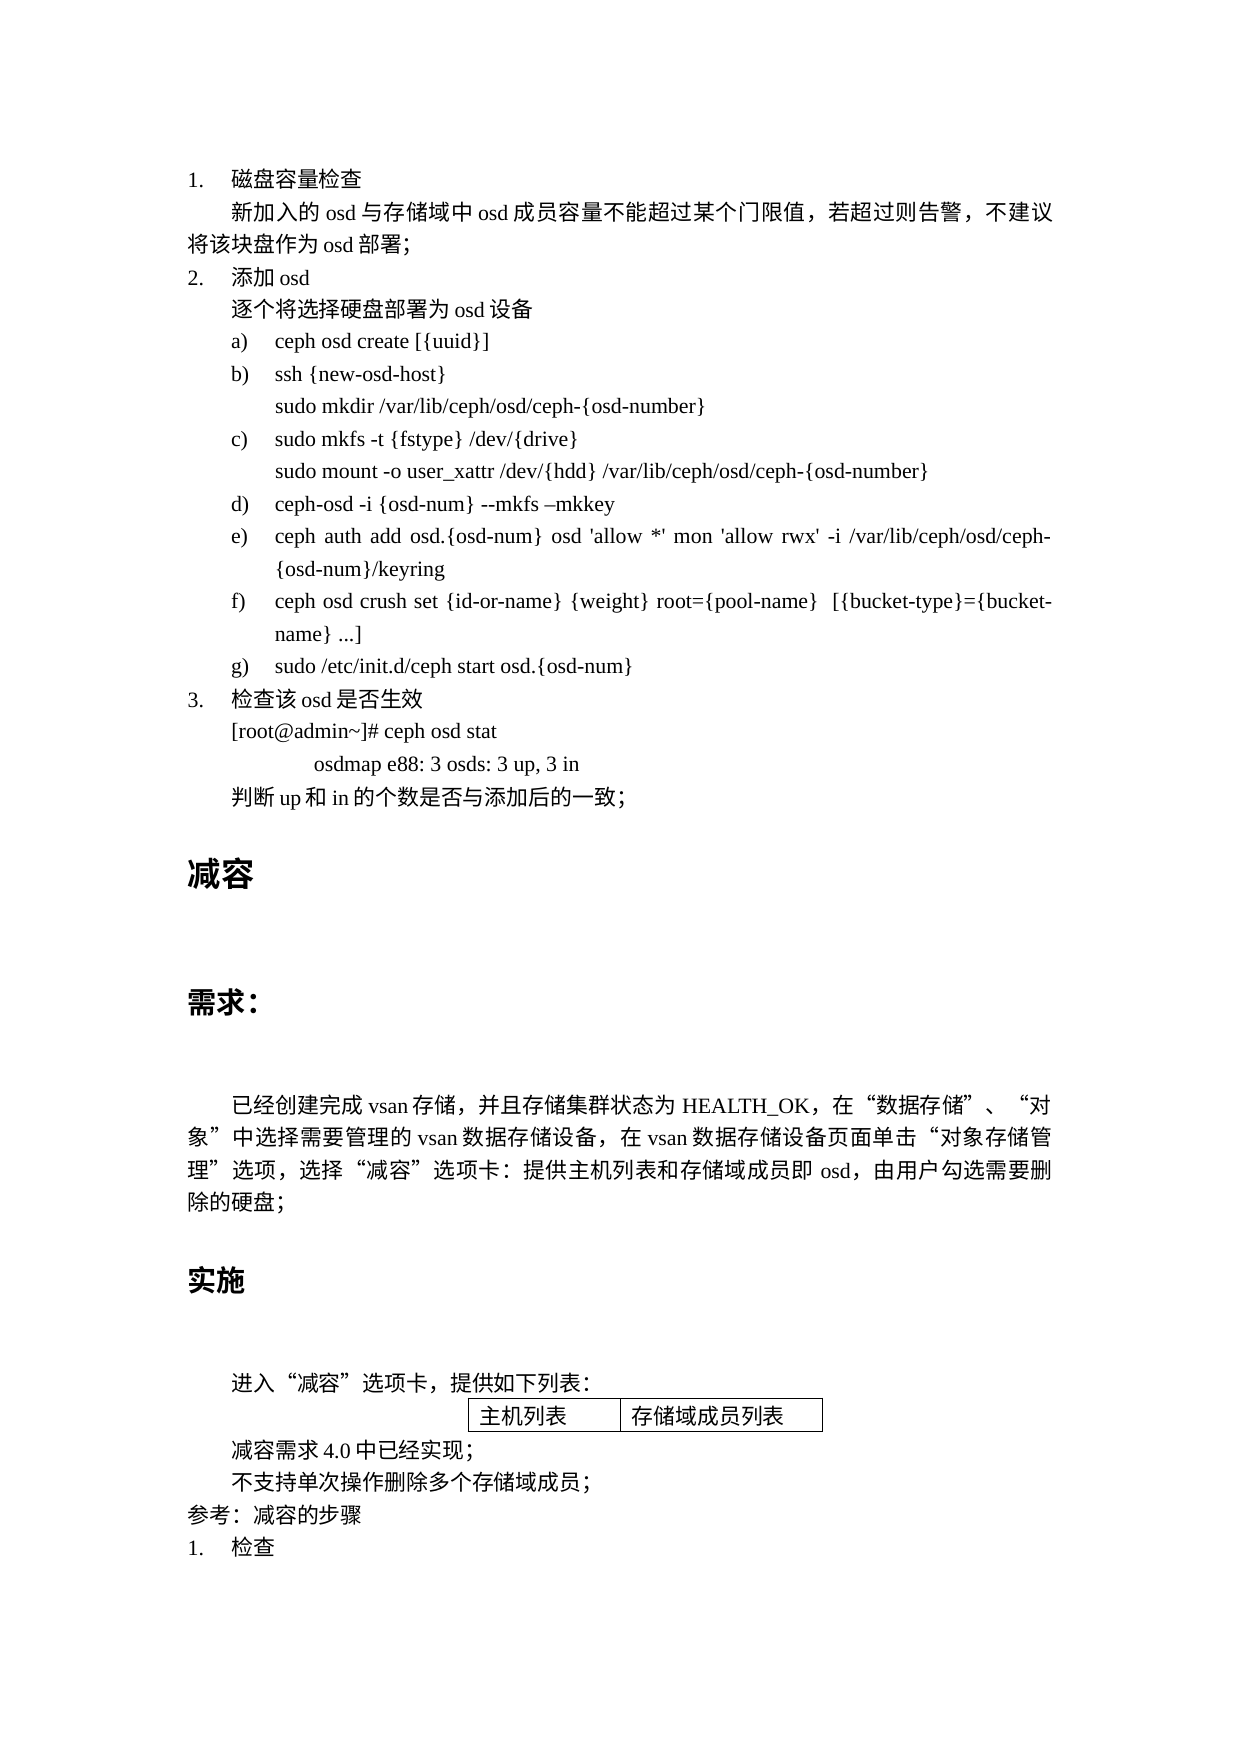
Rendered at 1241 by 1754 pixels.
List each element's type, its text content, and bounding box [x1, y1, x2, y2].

text 不支持单次操作删除多个存储域成员； [187, 1465, 1053, 1497]
table_header 存储域成员列表 [621, 1399, 822, 1431]
subtitle 需求： [187, 968, 1053, 1033]
list ceph auth add osd.{osd-num} osd 'allow *' mon 'allow rwx' -i /var/lib/ceph/osd/ceph-{osd-num}/keyring [231, 519, 1053, 584]
text sudo mkdir /var/lib/ceph/osd/ceph-{osd-number} [187, 389, 1053, 422]
text 减容需求4.0中已经实现； [187, 1432, 1053, 1465]
text osdmap e88: 3 osds: 3 up, 3 in [231, 747, 1053, 779]
list ceph osd crush set {id-or-name} {weight} root={pool-name} [{bucket-type}={bucket-name} ...] [231, 584, 1053, 649]
list ssh {new-osd-host} [231, 357, 1053, 389]
subtitle 减容 [187, 839, 1053, 904]
list 检查 [187, 1530, 1053, 1562]
list sudo mkfs -t {fstype} /dev/{drive} [231, 422, 1053, 454]
list 新加入的osd与存储域中osd成员容量不能超过某个门限值，若超过则告警，不建议将该块盘作为osd部署； [187, 194, 1053, 259]
list 磁盘容量检查 [187, 162, 1053, 194]
list sudo /etc/init.d/ceph start osd.{osd-num} [231, 649, 1053, 682]
list 检查该osd是否生效 [187, 682, 1053, 714]
text 逐个将选择硬盘部署为osd设备 [187, 292, 1053, 324]
text 已经创建完成vsan存储，并且存储集群状态为HEALTH_OK，在“数据存储”、“对象”中选择需要管理的vsan数据存储设备，在vsan数据存储设备页面单击“对象存储管理”选项，选择“减容”选项卡：提供主机列表和存储域成员即osd，由用户勾选需要删除的硬盘； [187, 1087, 1053, 1217]
table_header 主机列表 [469, 1399, 620, 1431]
list 添加osd [187, 259, 1053, 292]
text [root@admin~]# ceph osd stat [231, 714, 1053, 747]
text 参考：减容的步骤 [187, 1497, 1053, 1530]
subtitle 实施 [187, 1246, 1053, 1311]
list 判断up和in的个数是否与添加后的一致； [231, 779, 1053, 812]
list ceph osd create [{uuid}] [231, 324, 1053, 357]
text sudo mount -o user_xattr /dev/{hdd} /var/lib/ceph/osd/ceph-{osd-number} [187, 454, 1053, 487]
list ceph-osd -i {osd-num} --mkfs –mkkey [231, 487, 1053, 519]
text 进入“减容”选项卡，提供如下列表： [187, 1365, 1053, 1398]
